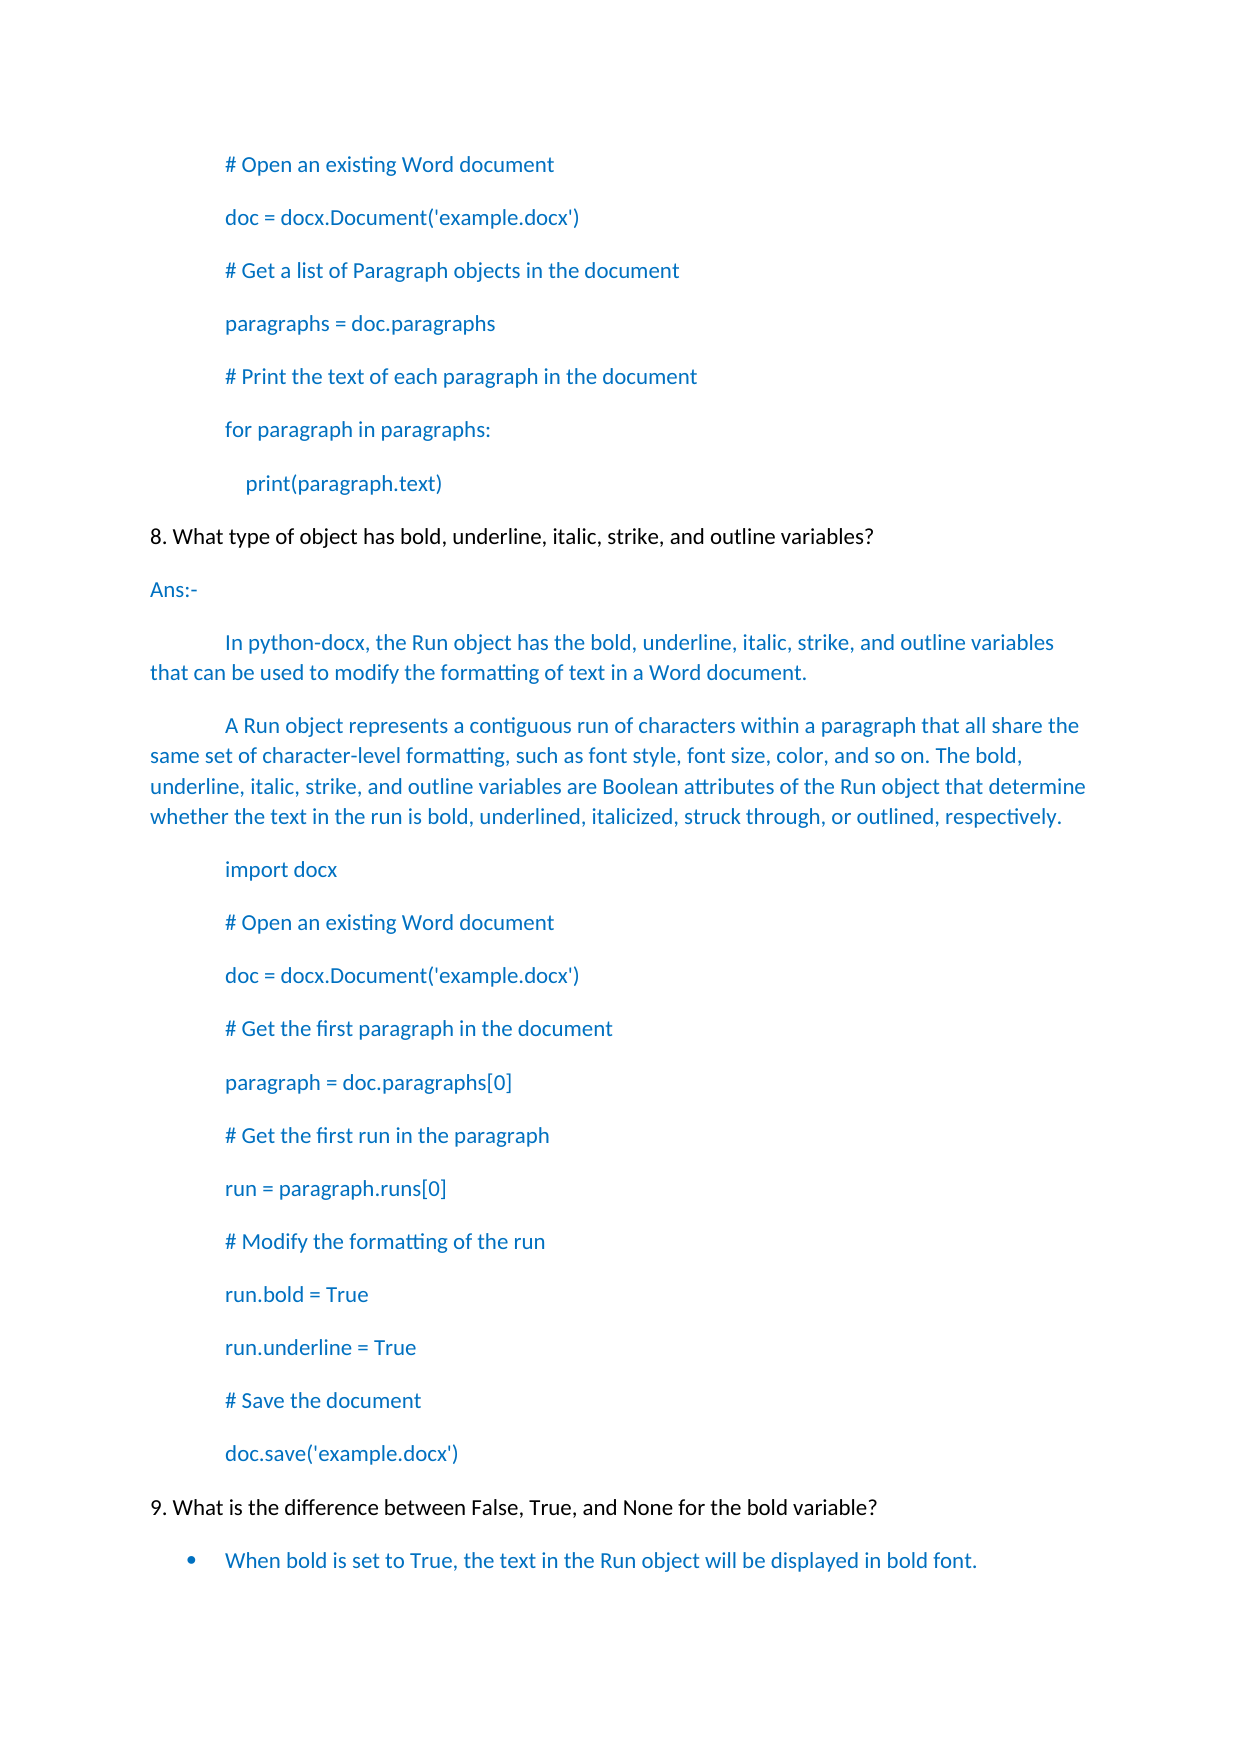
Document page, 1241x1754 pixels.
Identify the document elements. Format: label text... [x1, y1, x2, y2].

text # Get a list of Paragraph objects in the document [150, 256, 1090, 284]
text import docx [150, 855, 1090, 883]
text A Run object represents a contiguous run of characters within a paragraph that all share the same set of character-level formatting, such as font style, font size, color, and so on. The bold, underline, italic, strike, and outline variables are Boolean attributes of the Run object that determine whether the text in the run is bold, underlined, italicized, struck through, or outlined, respectively. [150, 711, 1090, 830]
text print(paragraph.text) [150, 469, 1090, 497]
text doc.save('example.docx') [150, 1439, 1090, 1468]
text # Open an existing Word document [150, 908, 1090, 936]
text # Save the document [150, 1386, 1090, 1414]
text paragraph = doc.paragraphs[0] [150, 1068, 1090, 1096]
list When bold is set to True, the text in the Run object will be displayed in bold font. [187, 1546, 1090, 1574]
text # Open an existing Word document [150, 150, 1090, 178]
text # Modify the formatting of the run [150, 1227, 1090, 1255]
text Ans:- [150, 575, 1090, 603]
text for paragraph in paragraphs: [150, 416, 1090, 444]
text paragraphs = doc.paragraphs [150, 309, 1090, 337]
text # Get the first paragraph in the document [150, 1014, 1090, 1043]
text 8. What type of object has bold, underline, italic, strike, and outline variables? [150, 522, 1090, 550]
text run.underline = True [150, 1333, 1090, 1361]
text In python-docx, the Run object has the bold, underline, italic, strike, and outline variables that can be used to modify the formatting of text in a Word document. [150, 628, 1090, 686]
text run.bold = True [150, 1280, 1090, 1308]
text doc = docx.Document('example.docx') [150, 203, 1090, 231]
text # Print the text of each paragraph in the document [150, 362, 1090, 391]
text run = paragraph.runs[0] [150, 1174, 1090, 1202]
text # Get the first run in the paragraph [150, 1121, 1090, 1149]
text doc = docx.Document('example.docx') [150, 961, 1090, 989]
text 9. What is the difference between False, True, and None for the bold variable? [150, 1493, 1090, 1521]
